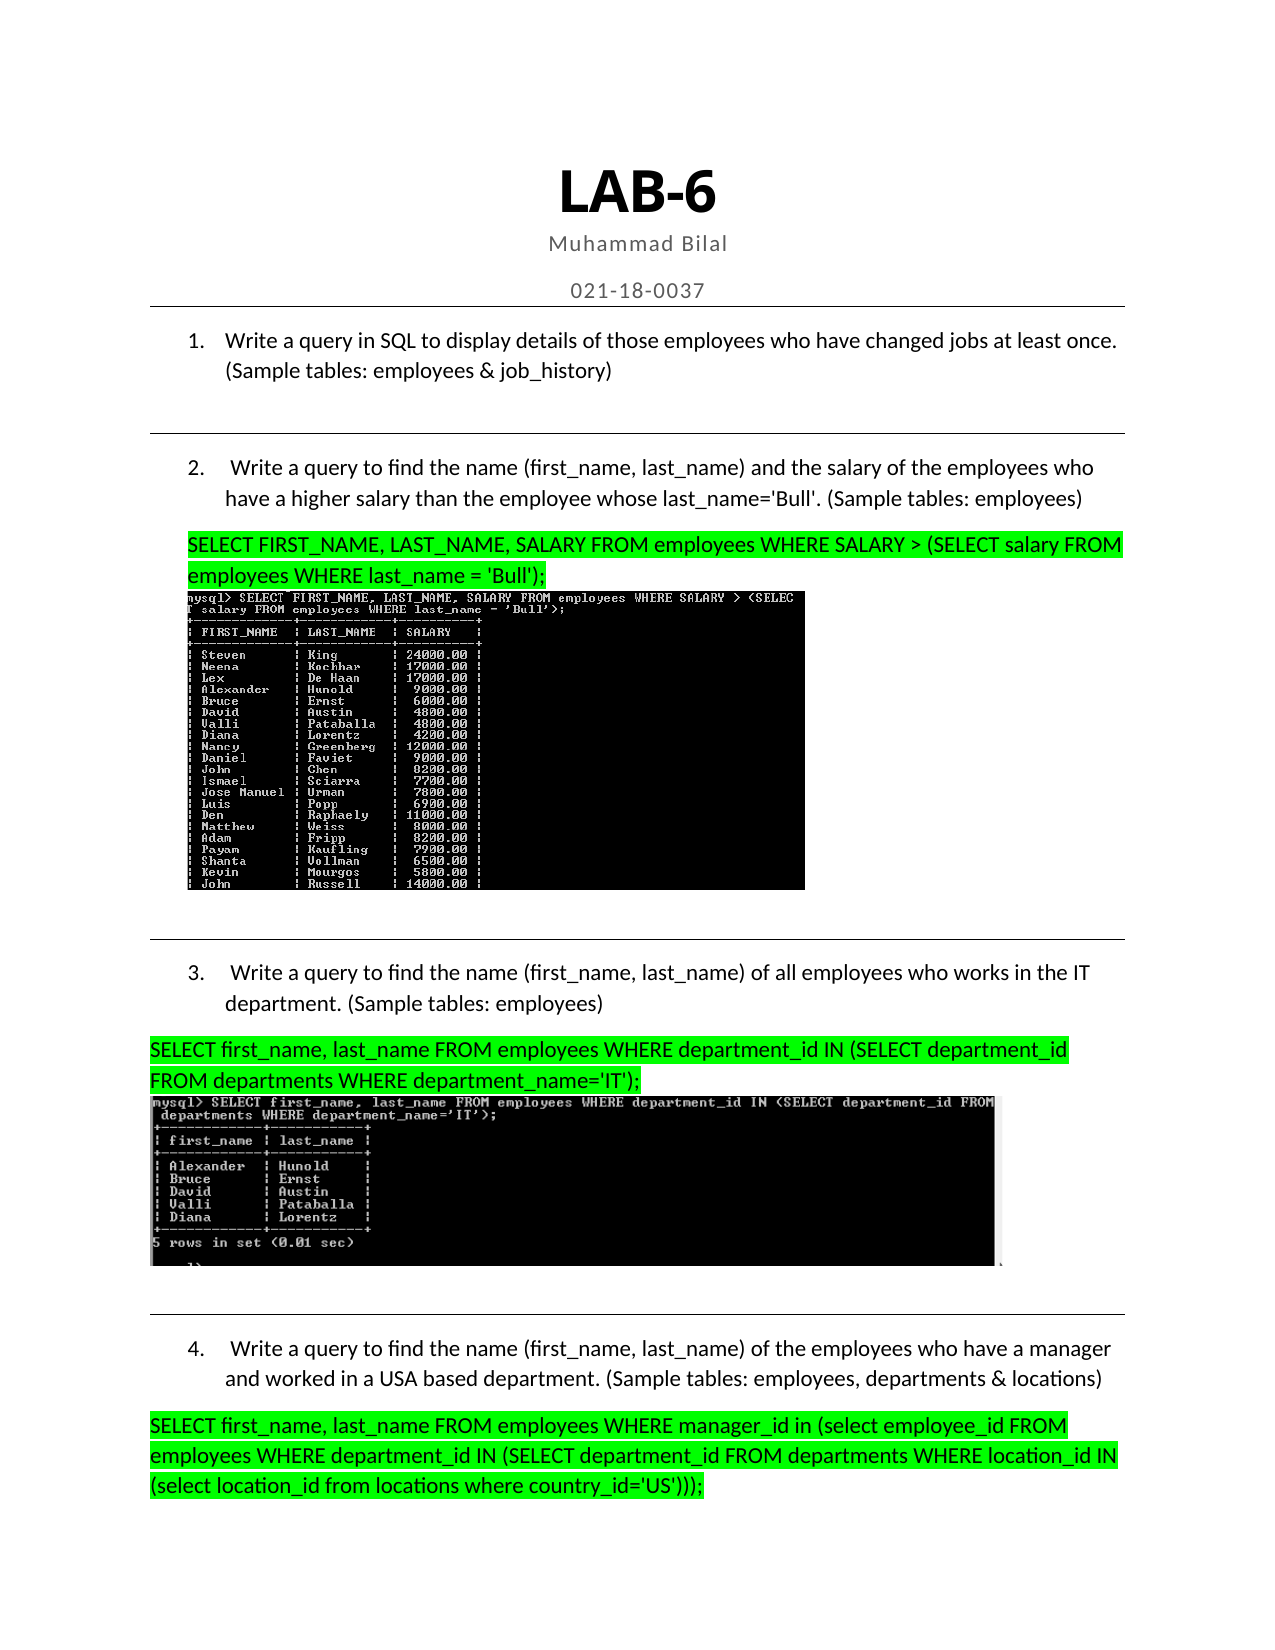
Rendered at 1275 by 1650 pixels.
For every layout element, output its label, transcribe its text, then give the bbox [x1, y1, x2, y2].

subtitle 021-18-0037 [150, 276, 1125, 306]
subtitle Muhammad Bilal [150, 229, 1125, 257]
picture [150, 1096, 1003, 1266]
list Write a query to find the name (first_name, last_name) of all employees who works in the IT department. (Sample tables: employees) [187, 958, 1125, 1017]
list Write a query to find the name (first_name, last_name) of the employees who have a manager and worked in a USA based department. (Sample tables: employees, departments & locations) [187, 1334, 1125, 1392]
picture [187, 591, 805, 890]
list Write a query to find the name (first_name, last_name) and the salary of the employees who have a higher salary than the employee whose last_name='Bull'. (Sample tables: employees) [187, 453, 1125, 512]
title LAB-6 [150, 150, 1125, 229]
text SELECT first_name, last_name FROM employees WHERE manager_id in (select employee_id FROM employees WHERE department_id IN (SELECT department_id FROM departments WHERE location_id IN (select location_id from locations where country_id='US'))); [150, 1411, 1125, 1499]
list Write a query in SQL to display details of those employees who have changed jobs at least once. (Sample tables: employees & job_history) [187, 326, 1125, 384]
